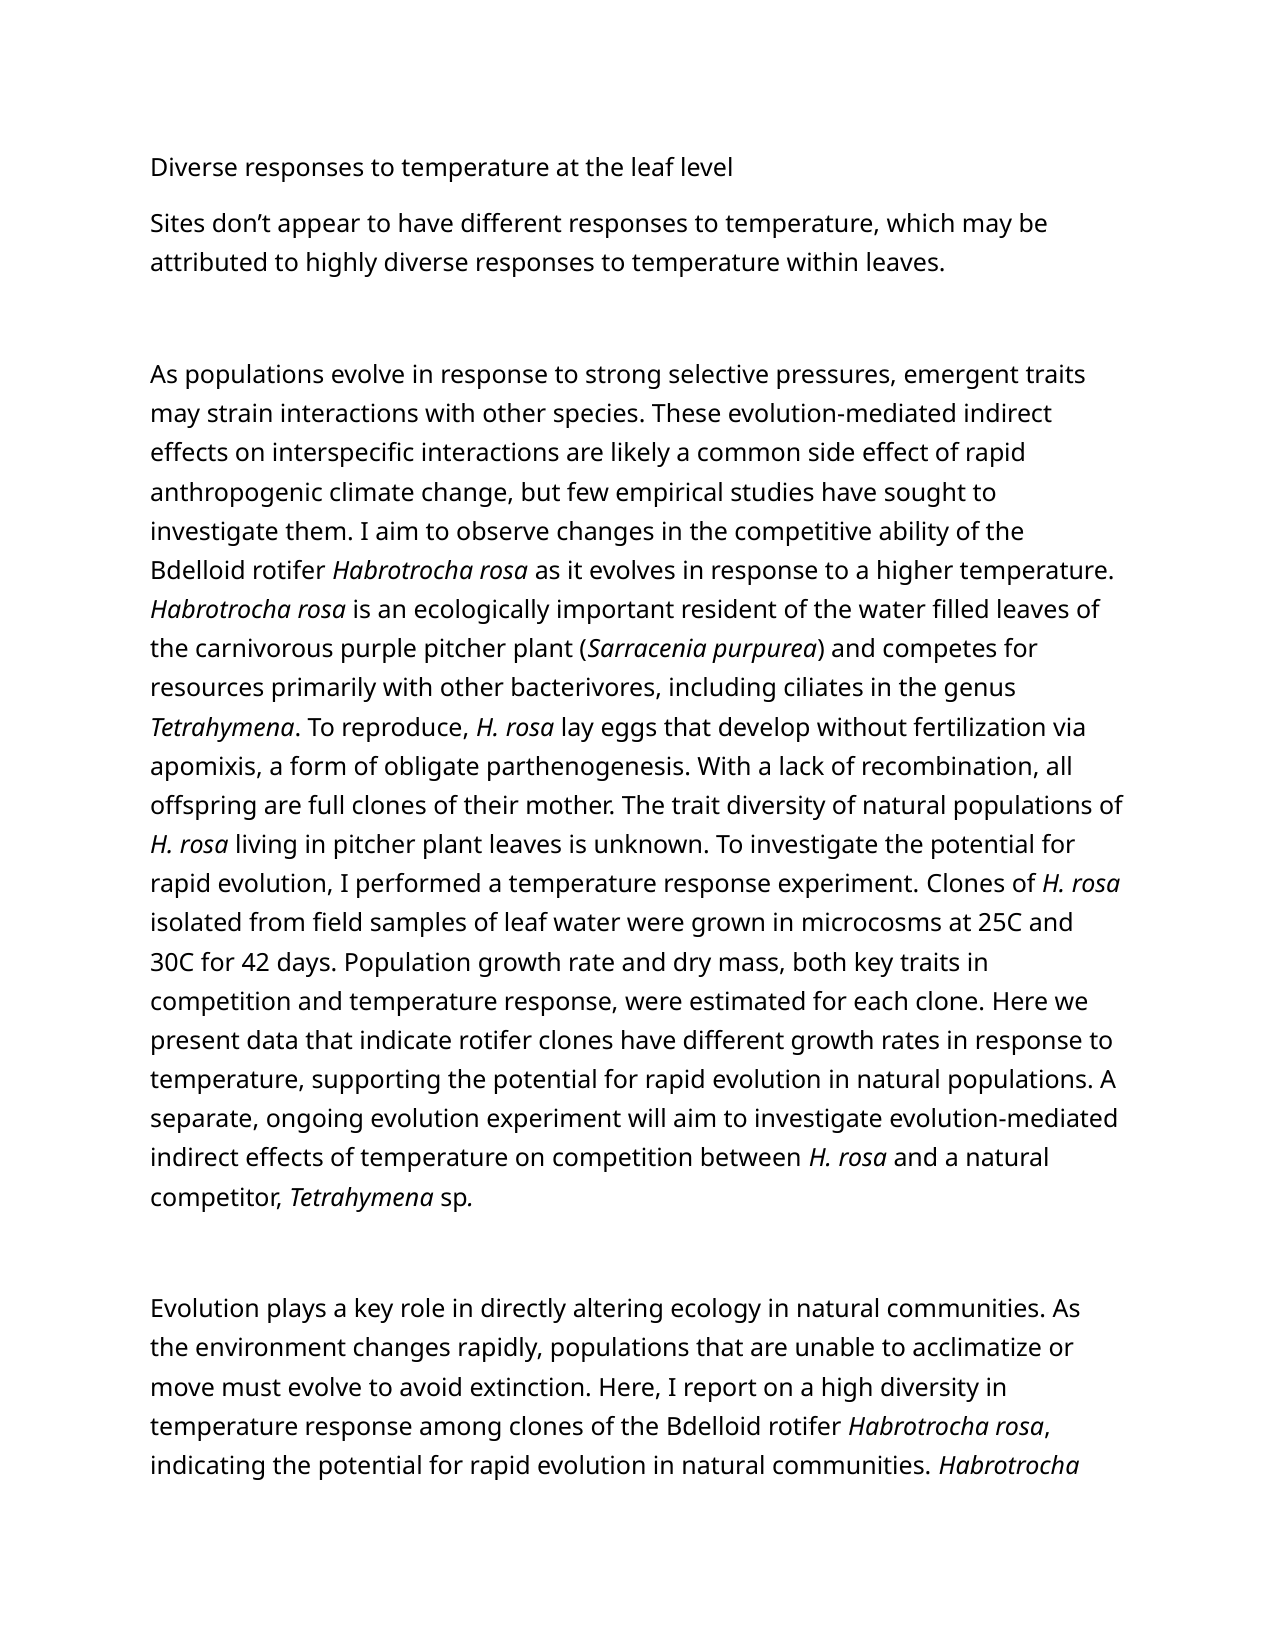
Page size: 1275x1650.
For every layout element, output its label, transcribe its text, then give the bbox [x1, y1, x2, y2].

text Sites don’t appear to have different responses to temperature, which may be attributed to highly diverse responses to temperature within leaves. [150, 206, 1125, 279]
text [150, 1291, 1125, 1482]
text As populations evolve in response to strong selective pressures, emergent traits may strain interactions with other species. These evolution-mediated indirect effects on interspecific interactions are likely a common side effect of rapid anthropogenic climate change, but few empirical studies have sought to investigate them. I aim to observe changes in the competitive ability of the Bdelloid rotifer Habrotrocha rosa as it evolves in response to a higher temperature. Habrotrocha rosa is an ecologically important resident of the water filled leaves of the carnivorous purple pitcher plant (Sarracenia purpurea) and competes for resources primarily with other bacterivores, including ciliates in the genus Tetrahymena. To reproduce, H. rosa lay eggs that develop without fertilization via apomixis, a form of obligate parthenogenesis. With a lack of recombination, all offspring are full clones of their mother. The trait diversity of natural populations of H. rosa living in pitcher plant leaves is unknown. To investigate the potential for rapid evolution, I performed a temperature response experiment. Clones of H. rosa isolated from field samples of leaf water were grown in microcosms at 25C and 30C for 42 days. Population growth rate and dry mass, both key traits in competition and temperature response, were estimated for each clone. Here we present data that indicate rotifer clones have different growth rates in response to temperature, supporting the potential for rapid evolution in natural populations. A separate, ongoing evolution experiment will aim to investigate evolution-mediated indirect effects of temperature on competition between H. rosa and a natural competitor, Tetrahymena sp. [150, 357, 1125, 1213]
text Diverse responses to temperature at the leaf level [150, 150, 1125, 184]
